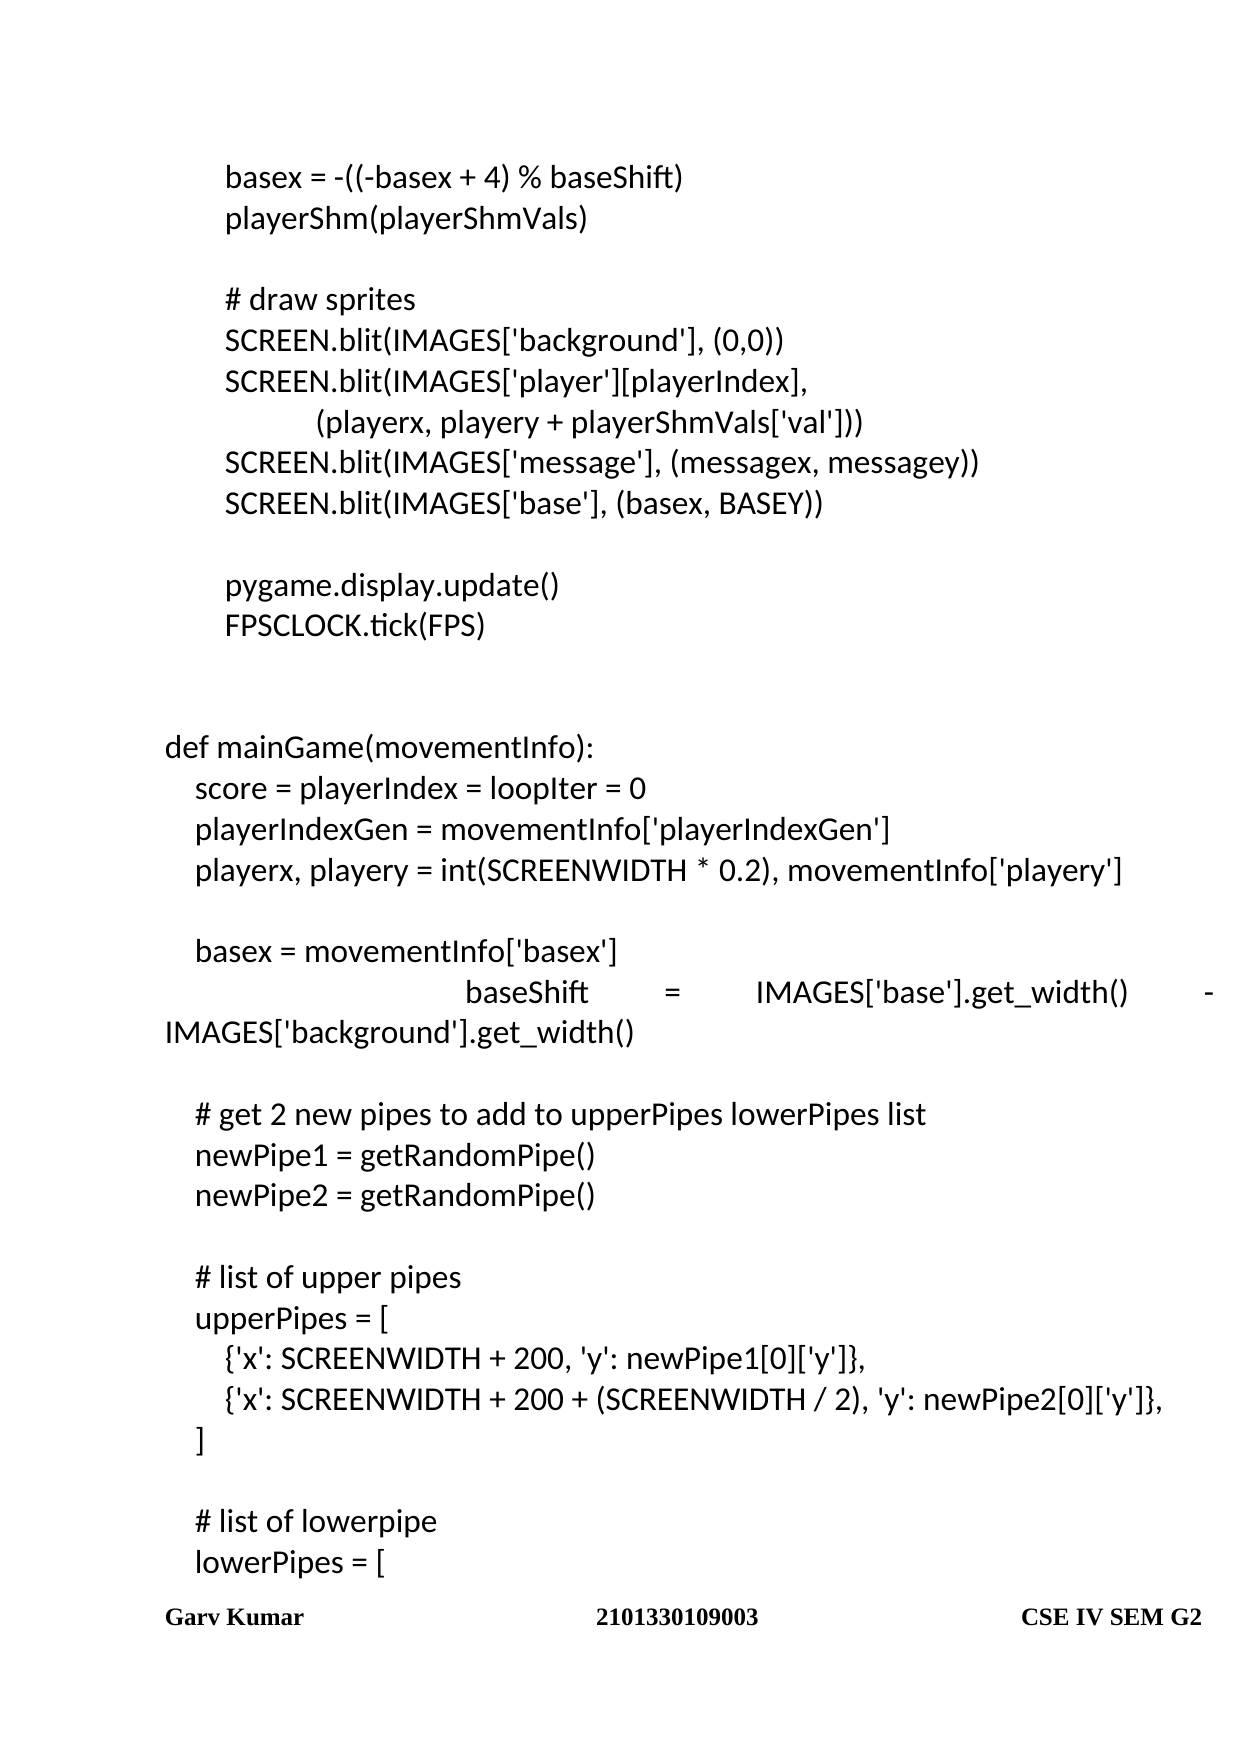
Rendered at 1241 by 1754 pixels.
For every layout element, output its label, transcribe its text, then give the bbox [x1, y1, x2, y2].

text def mainGame(movementInfo): [164, 726, 1215, 767]
text lowerPipes = [ [164, 1541, 1215, 1582]
text SCREEN.blit(IMAGES['background'], (0,0)) [164, 319, 1215, 360]
text playerShm(playerShmVals) [164, 197, 1215, 238]
text upperPipes = [ [164, 1297, 1215, 1337]
text # list of lowerpipe [164, 1500, 1215, 1541]
text score = playerIndex = loopIter = 0 [164, 767, 1215, 808]
text ] [164, 1419, 1215, 1459]
text newPipe2 = getRandomPipe() [164, 1174, 1215, 1215]
text SCREEN.blit(IMAGES['base'], (basex, BASEY)) [164, 482, 1215, 523]
text playerx, playery = int(SCREENWIDTH * 0.2), movementInfo['playery'] [164, 849, 1215, 889]
text SCREEN.blit(IMAGES['player'][playerIndex], [164, 360, 1215, 401]
text basex = -((-basex + 4) % baseShift) [164, 156, 1215, 197]
text {'x': SCREENWIDTH + 200 + (SCREENWIDTH / 2), 'y': newPipe2[0]['y']}, [164, 1378, 1215, 1419]
text pygame.display.update() [164, 563, 1215, 604]
text {'x': SCREENWIDTH + 200, 'y': newPipe1[0]['y']}, [164, 1337, 1215, 1378]
text (playerx, playery + playerShmVals['val'])) [164, 401, 1215, 441]
text basex = movementInfo['basex'] [164, 930, 1215, 971]
text # draw sprites [164, 278, 1215, 319]
text FPSCLOCK.tick(FPS) [164, 604, 1215, 645]
text playerIndexGen = movementInfo['playerIndexGen'] [164, 808, 1215, 849]
text # list of upper pipes [164, 1256, 1215, 1297]
text # get 2 new pipes to add to upperPipes lowerPipes list [164, 1093, 1215, 1134]
text SCREEN.blit(IMAGES['message'], (messagex, messagey)) [164, 441, 1215, 482]
text baseShift = IMAGES['base'].get_width() - IMAGES['background'].get_width() [164, 971, 1215, 1052]
text newPipe1 = getRandomPipe() [164, 1134, 1215, 1174]
